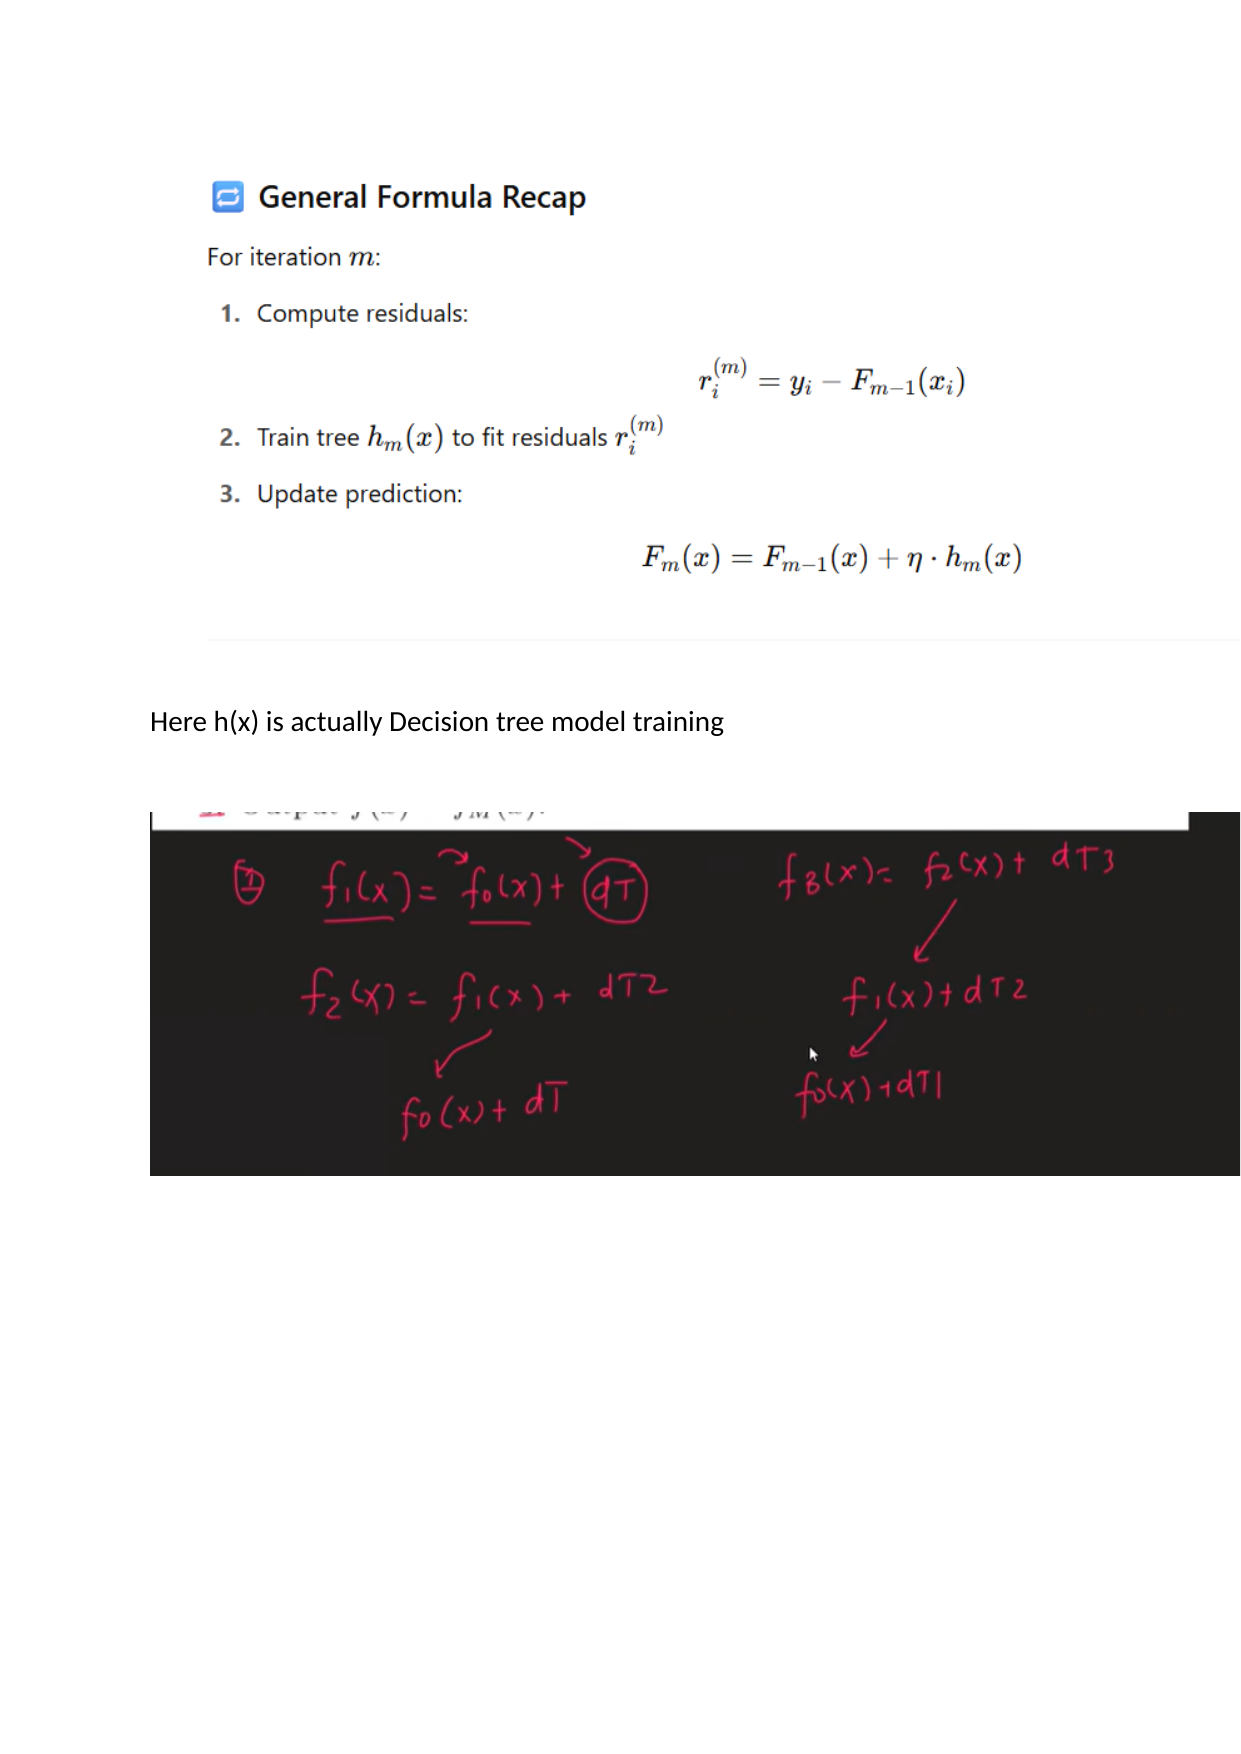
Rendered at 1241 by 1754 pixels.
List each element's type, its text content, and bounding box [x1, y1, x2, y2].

text Here h(x) is actually Decision tree model training [150, 703, 1090, 738]
picture [150, 150, 1241, 684]
picture [150, 812, 1241, 1176]
